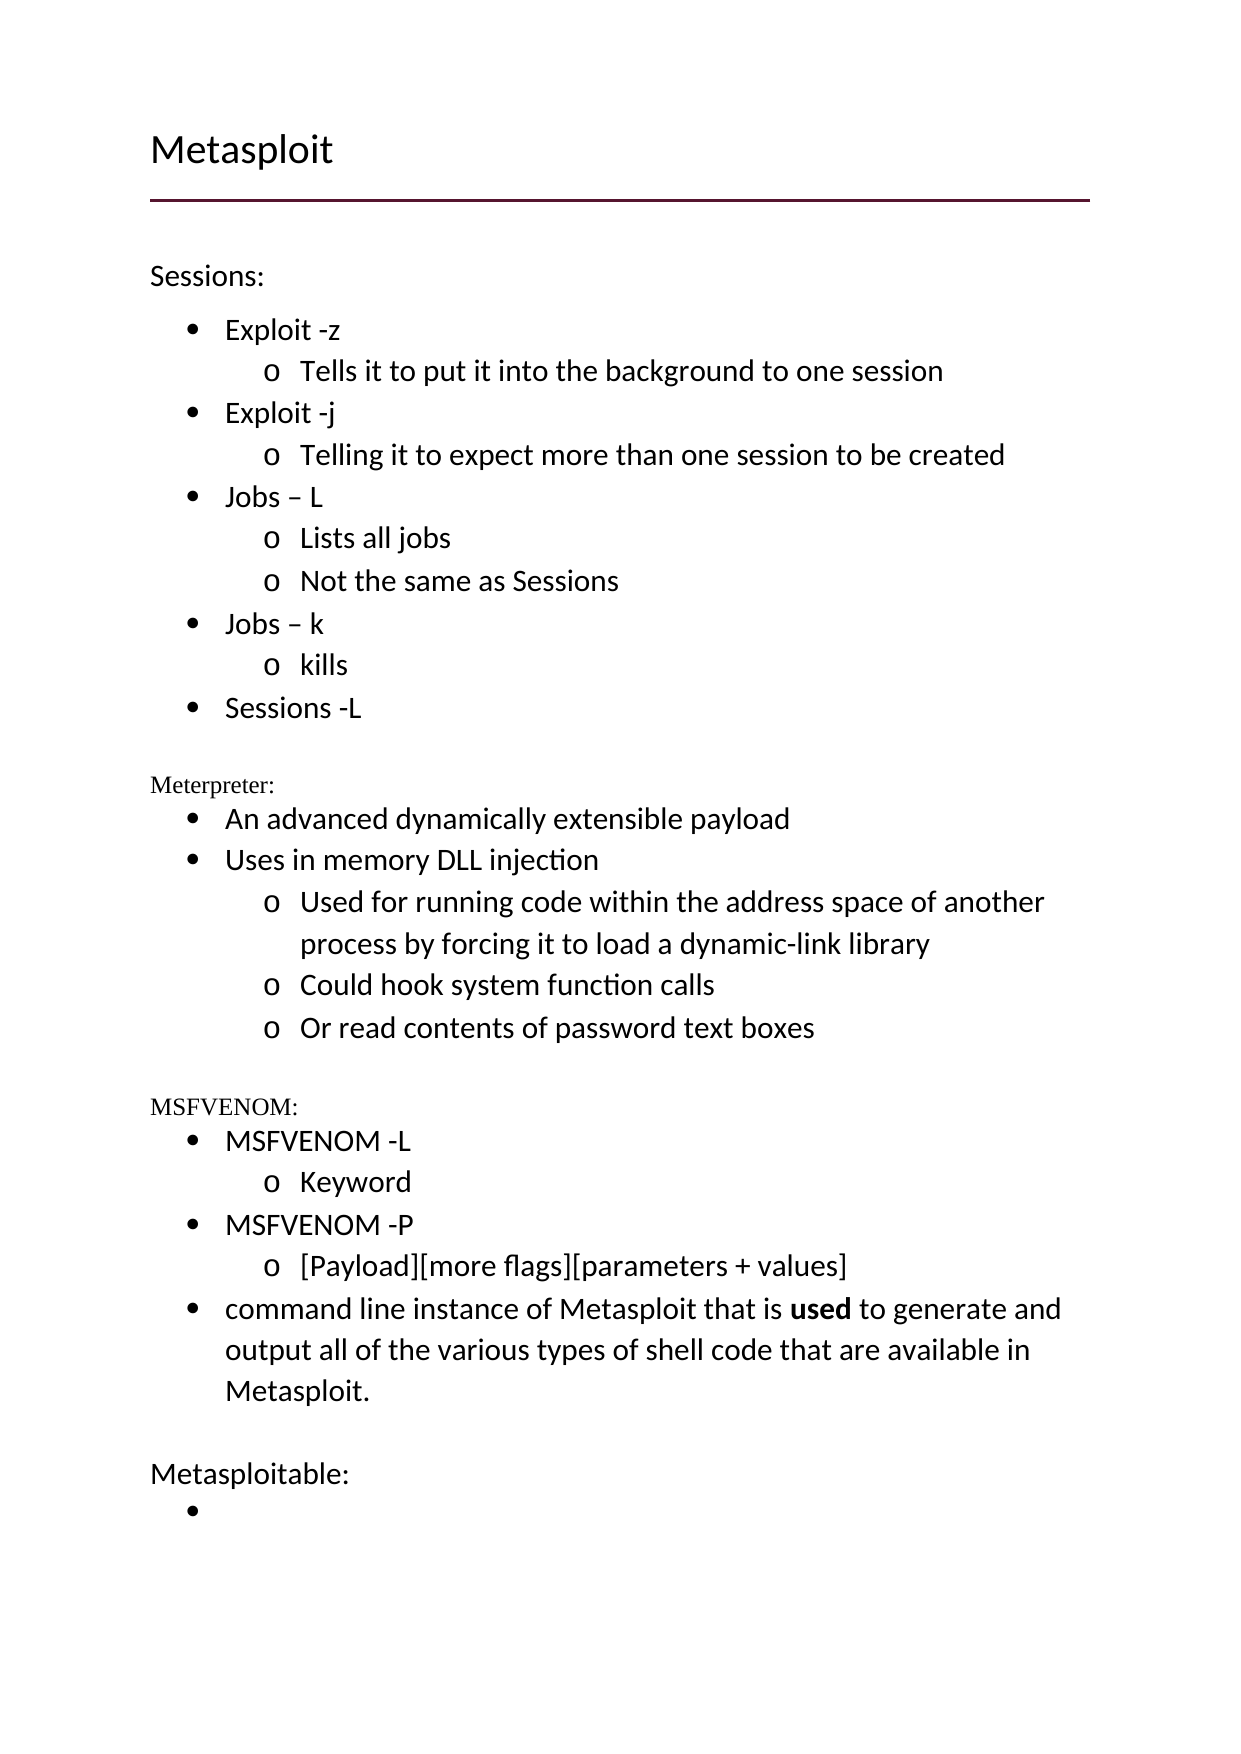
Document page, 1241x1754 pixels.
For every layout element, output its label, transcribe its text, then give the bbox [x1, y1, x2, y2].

list MSFVENOM -P [187, 1205, 1090, 1243]
list Jobs – L [187, 477, 1090, 516]
list Lists all jobs [262, 519, 1090, 558]
list Exploit -z [187, 309, 1090, 348]
text Metasploitable: [150, 1454, 1090, 1492]
list Could hook system function calls [262, 966, 1090, 1005]
list An advanced dynamically extensible payload [187, 799, 1090, 837]
list command line instance of Metasploit that is used to generate and output all of the various types of shell code that are available in Metasploit. [187, 1289, 1090, 1409]
list Not the same as Sessions [262, 561, 1090, 601]
list Jobs – k [187, 604, 1090, 642]
list kills [262, 645, 1090, 685]
list Or read contents of password text boxes [262, 1008, 1090, 1048]
text MSFVENOM: [150, 1092, 1090, 1121]
list Used for running code within the address space of another process by forcing it to load a dynamic-link library [262, 882, 1090, 962]
list Tells it to put it into the background to one session [262, 351, 1090, 390]
list Telling it to expect more than one session to be created [262, 435, 1090, 474]
subtitle Sessions: [150, 256, 1090, 294]
list Keyword [262, 1162, 1090, 1202]
list Sessions -L [187, 688, 1090, 726]
text Meterpreter: [150, 771, 1090, 799]
subtitle Metasploit [150, 123, 1090, 199]
list Exploit -j [187, 393, 1090, 432]
list MSFVENOM -L [187, 1121, 1090, 1159]
list Uses in memory DLL injection [187, 841, 1090, 879]
list [Payload][more flags][parameters + values] [262, 1246, 1090, 1286]
